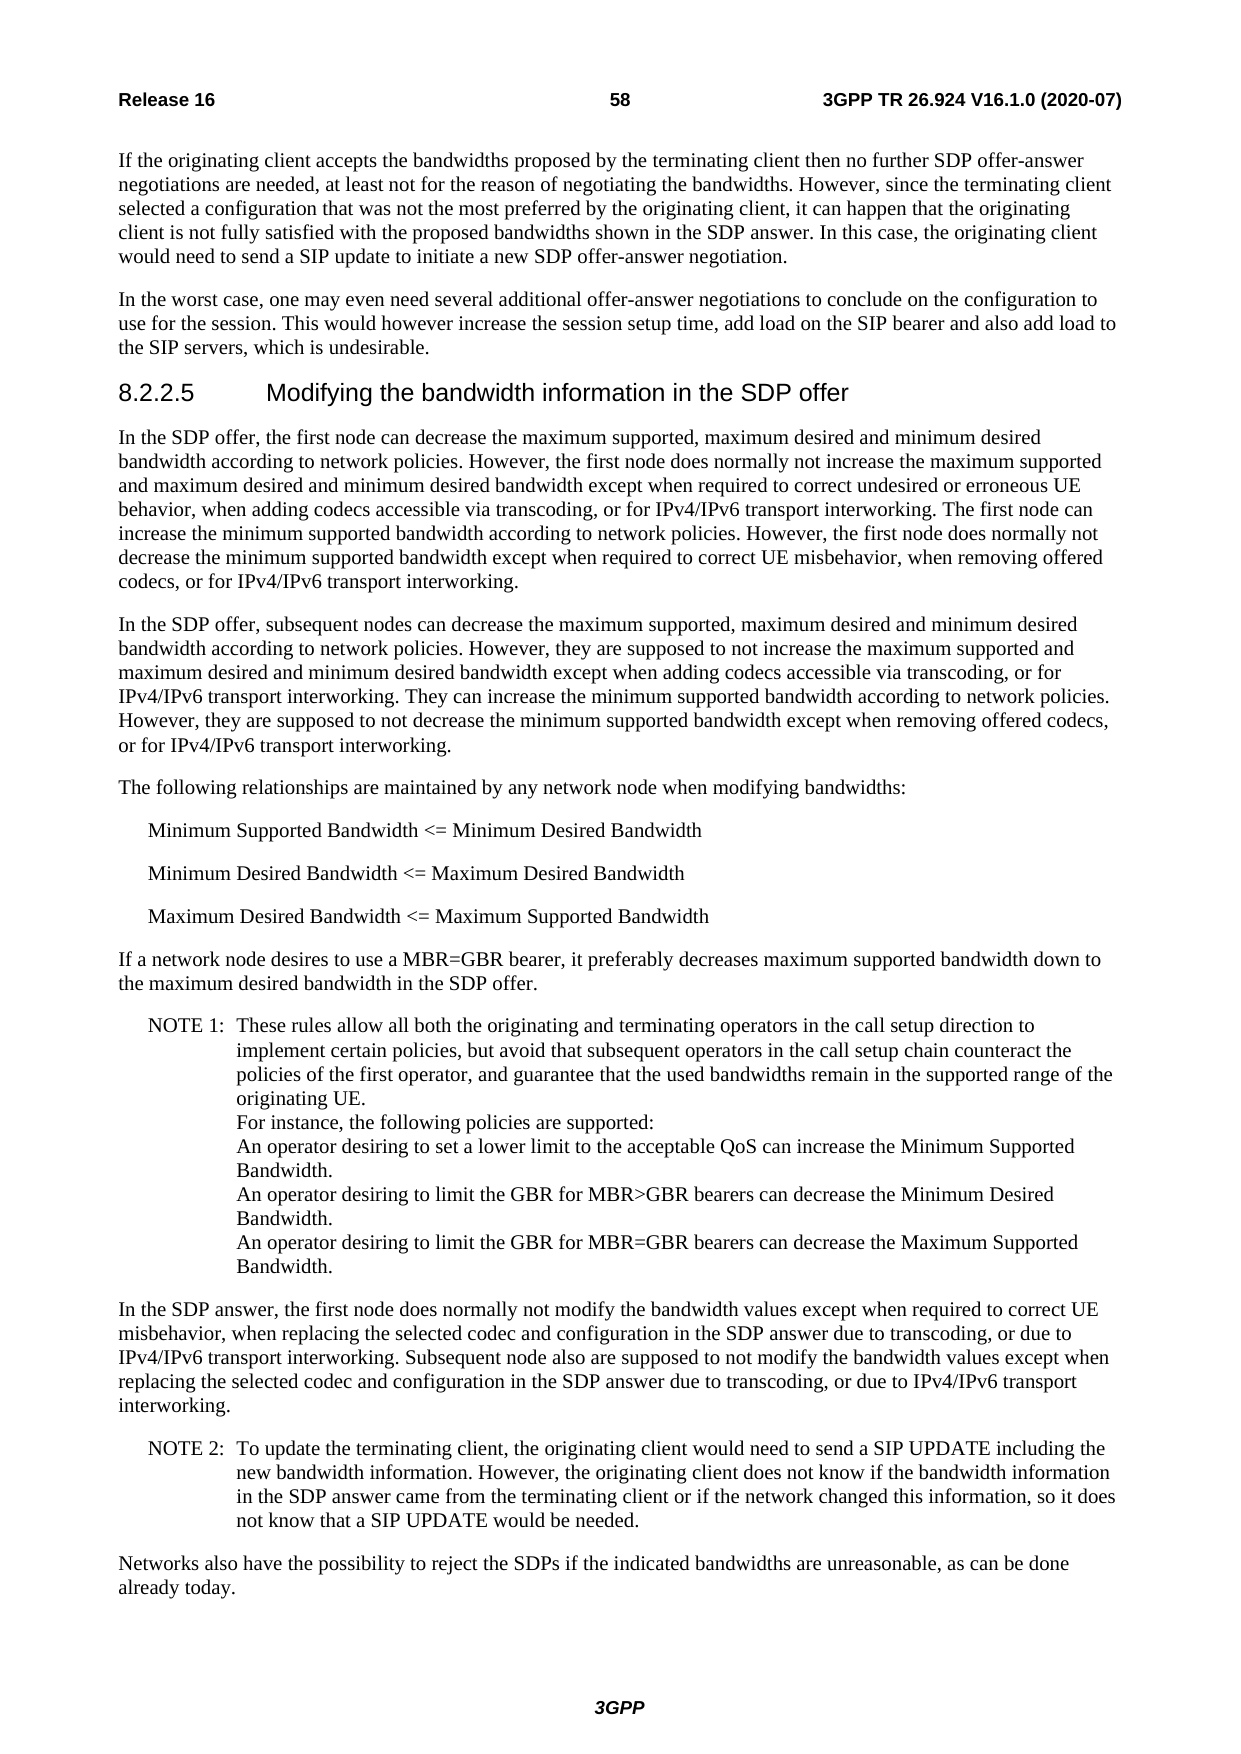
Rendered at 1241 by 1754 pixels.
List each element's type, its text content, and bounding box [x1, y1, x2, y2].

text The following relationships are maintained by any network node when modifying bandwidths: [118, 775, 1122, 799]
text Minimum Supported Bandwidth <= Minimum Desired Bandwidth [148, 818, 1122, 842]
text Maximum Desired Bandwidth <= Maximum Supported Bandwidth [148, 904, 1122, 928]
text Networks also have the possibility to reject the SDPs if the indicated bandwidths are unreasonable, as can be done already today. [118, 1551, 1122, 1599]
text NOTE 2: To update the terminating client, the originating client would need to send a SIP UPDATE including the new bandwidth information. However, the originating client does not know if the bandwidth information in the SDP answer came from the terminating client or if the network changed this information, so it does not know that a SIP UPDATE would be needed. [148, 1436, 1122, 1532]
text If a network node desires to use a MBR=GBR bearer, it preferably decreases maximum supported bandwidth down to the maximum desired bandwidth in the SDP offer. [118, 947, 1122, 995]
text In the SDP answer, the first node does normally not modify the bandwidth values except when required to correct UE misbehavior, when replacing the selected codec and configuration in the SDP answer due to transcoding, or due to IPv4/IPv6 transport interworking. Subsequent node also are supposed to not modify the bandwidth values except when replacing the selected codec and configuration in the SDP answer due to transcoding, or due to IPv4/IPv6 transport interworking. [118, 1297, 1122, 1417]
text Minimum Desired Bandwidth <= Maximum Desired Bandwidth [148, 861, 1122, 885]
text In the worst case, one may even need several additional offer-answer negotiations to conclude on the configuration to use for the session. This would however increase the session setup time, add load on the SIP bearer and also add load to the SIP servers, which is undesirable. [118, 287, 1122, 359]
text In the SDP offer, the first node can decrease the maximum supported, maximum desired and minimum desired bandwidth according to network policies. However, the first node does normally not increase the maximum supported and maximum desired and minimum desired bandwidth except when required to correct undesired or erroneous UE behavior, when adding codecs accessible via transcoding, or for IPv4/IPv6 transport interworking. The first node can increase the minimum supported bandwidth according to network policies. However, the first node does normally not decrease the minimum supported bandwidth except when required to correct UE misbehavior, when removing offered codecs, or for IPv4/IPv6 transport interworking. [118, 425, 1122, 593]
text In the SDP offer, subsequent nodes can decrease the maximum supported, maximum desired and minimum desired bandwidth according to network policies. However, they are supposed to not increase the maximum supported and maximum desired and minimum desired bandwidth except when adding codecs accessible via transcoding, or for IPv4/IPv6 transport interworking. They can increase the minimum supported bandwidth according to network policies. However, they are supposed to not decrease the minimum supported bandwidth except when removing offered codecs, or for IPv4/IPv6 transport interworking. [118, 612, 1122, 757]
text NOTE 1: These rules allow all both the originating and terminating operators in the call setup direction to implement certain policies, but avoid that subsequent operators in the call setup chain counteract the policies of the first operator, and guarantee that the used bandwidths remain in the supported range of the originating UE. For instance, the following policies are supported: An operator desiring to set a lower limit to the acceptable QoS can increase the Minimum Supported Bandwidth. An operator desiring to limit the GBR for MBR>GBR bearers can decrease the Minimum Desired Bandwidth. An operator desiring to limit the GBR for MBR=GBR bearers can decrease the Maximum Supported Bandwidth. [148, 1013, 1122, 1278]
text If the originating client accepts the bandwidths proposed by the terminating client then no further SDP offer-answer negotiations are needed, at least not for the reason of negotiating the bandwidths. However, since the terminating client selected a configuration that was not the most preferred by the originating client, it can happen that the originating client is not fully satisfied with the proposed bandwidths shown in the SDP answer. In this case, the originating client would need to send a SIP update to initiate a new SDP offer-answer negotiation. [118, 147, 1122, 268]
subtitle 8.2.2.5 Modifying the bandwidth information in the SDP offer [118, 377, 1122, 406]
